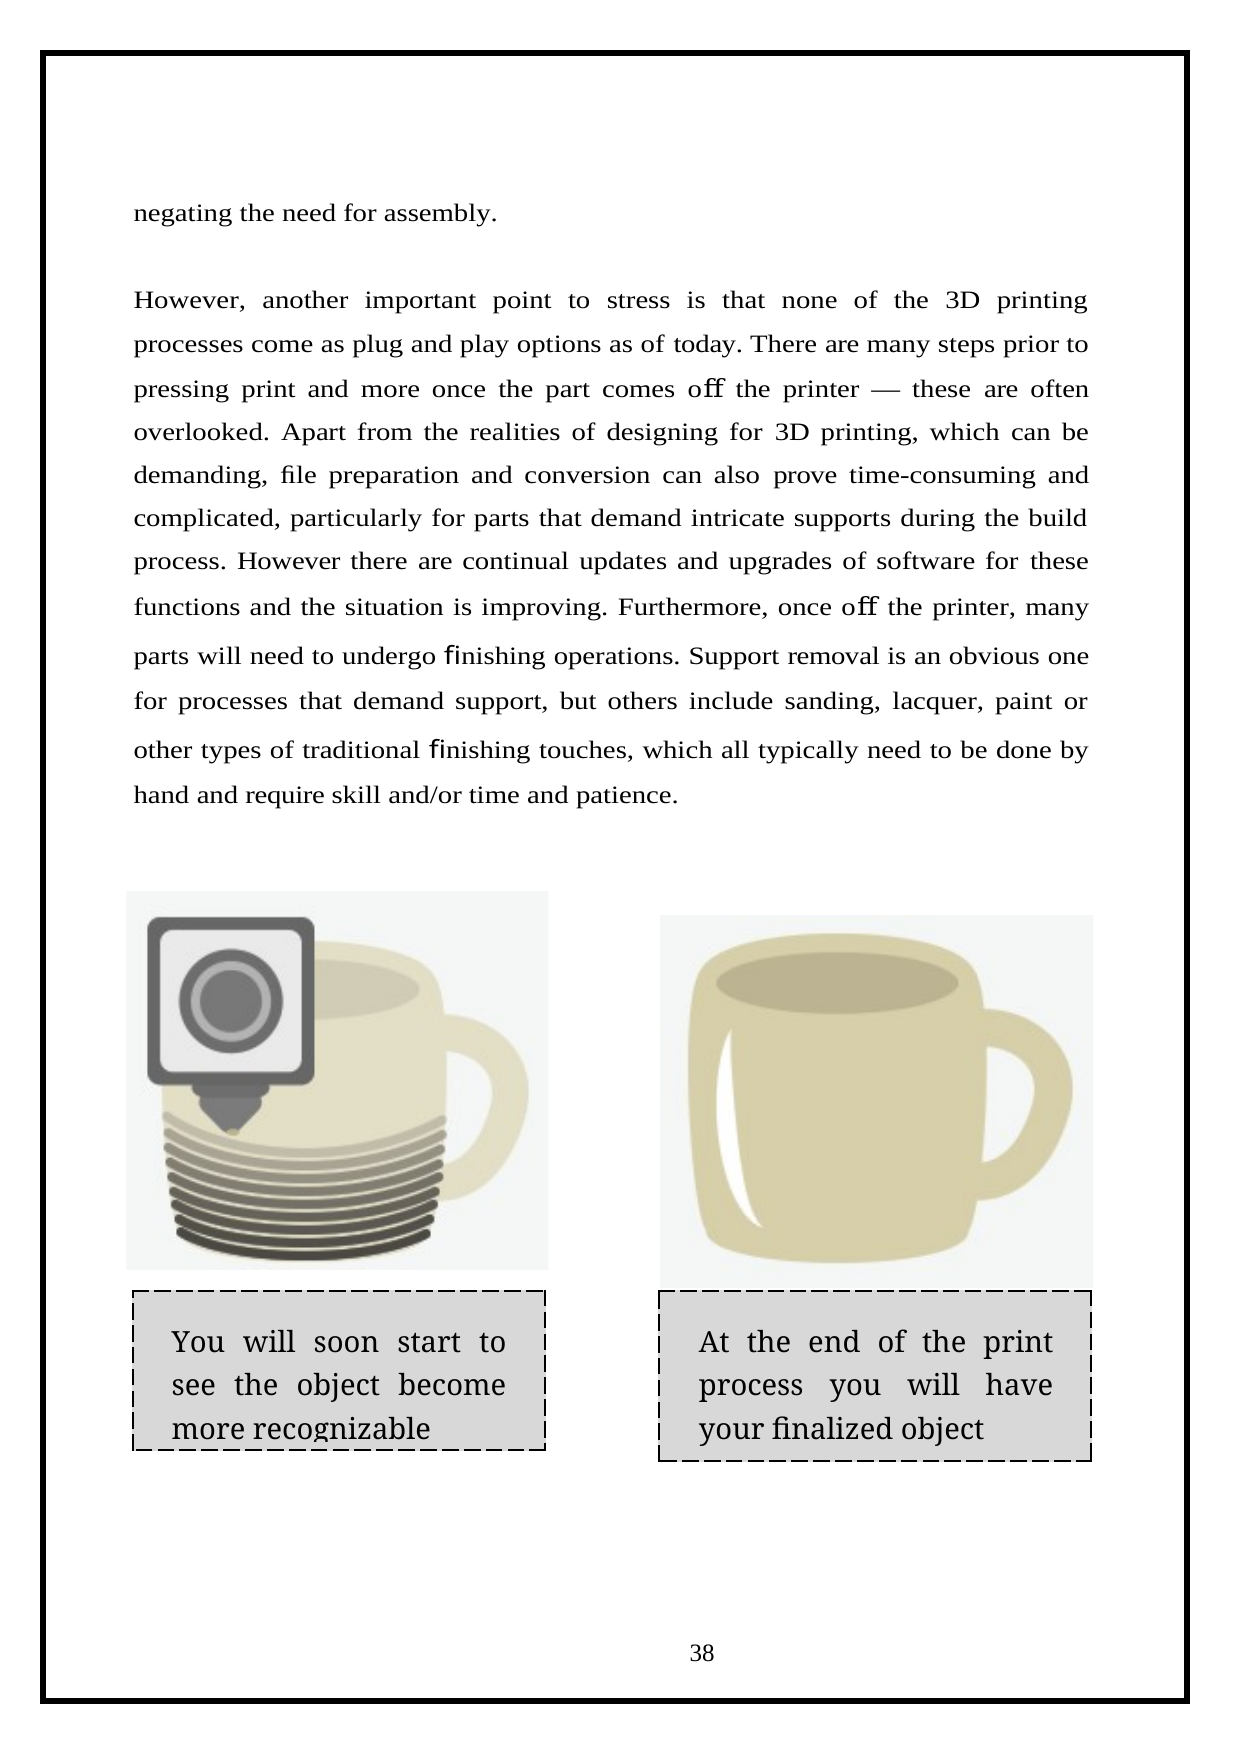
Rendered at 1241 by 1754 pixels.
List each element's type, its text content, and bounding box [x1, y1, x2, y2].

text However, another important point to stress is that none of the 3D printing processes come as plug and play options as of today. There are many steps prior to pressing print and more once the part comes oﬀ the printer — these are often overlooked. Apart from the realities of designing for 3D printing, which can be demanding, ﬁle preparation and conversion can also prove time-consuming and complicated, particularly for parts that demand intricate supports during the build process. However there are continual updates and upgrades of software for these functions and the situation is improving. Furthermore, once oﬀ the printer, many parts will need to undergo ﬁnishing operations. Support removal is an obvious one for processes that demand support, but others include sanding, lacquer, paint or other types of traditional ﬁnishing touches, which all typically need to be done by hand and require skill and/or time and patience. [133, 286, 1089, 809]
picture [126, 891, 549, 1270]
picture [660, 915, 1094, 1288]
text negating the need for assembly. [133, 198, 1089, 227]
